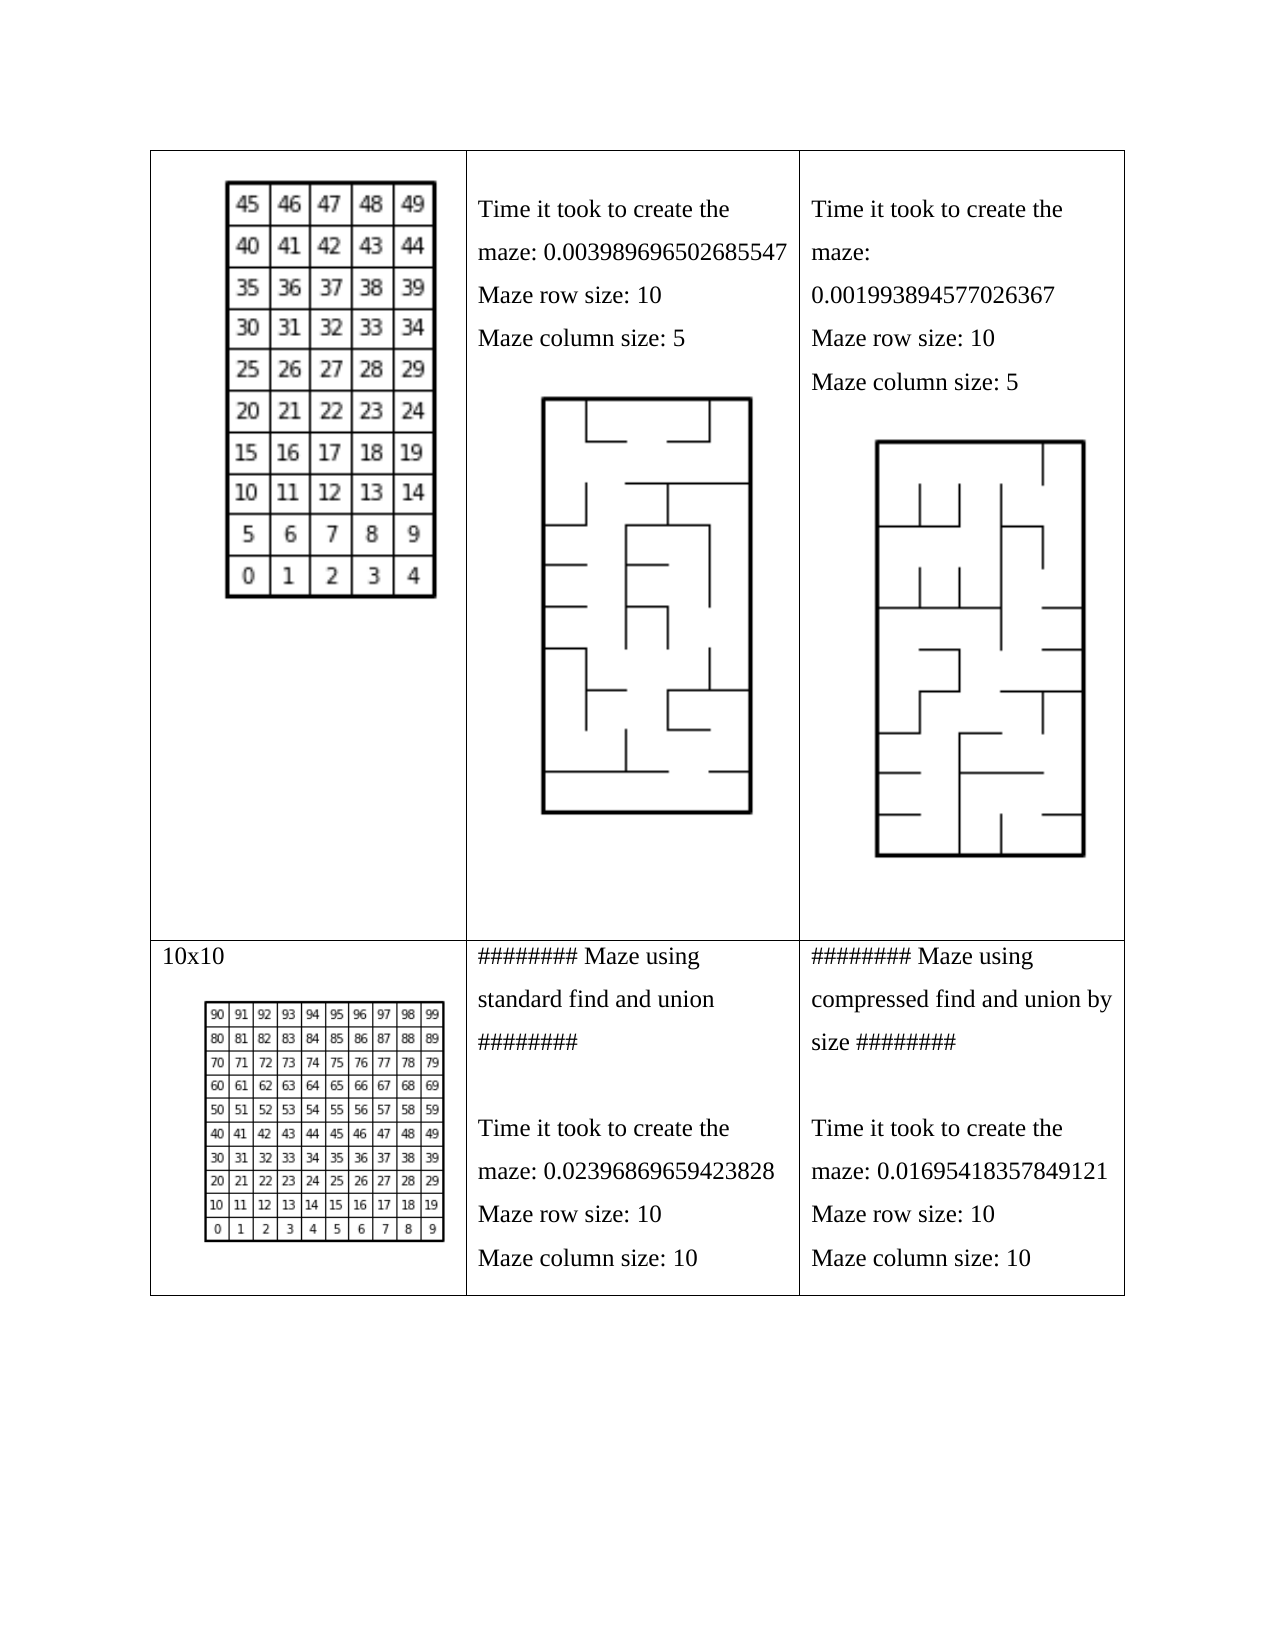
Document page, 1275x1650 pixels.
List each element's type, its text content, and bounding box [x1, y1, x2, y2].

table_cell 10x10 [151, 941, 466, 1295]
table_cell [800, 941, 1124, 1295]
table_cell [467, 941, 799, 1295]
picture [811, 409, 1107, 927]
picture [477, 366, 774, 884]
picture [161, 983, 464, 1282]
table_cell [800, 151, 1124, 940]
table_cell 10x5 [151, 151, 466, 940]
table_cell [467, 151, 799, 940]
picture [161, 151, 458, 668]
